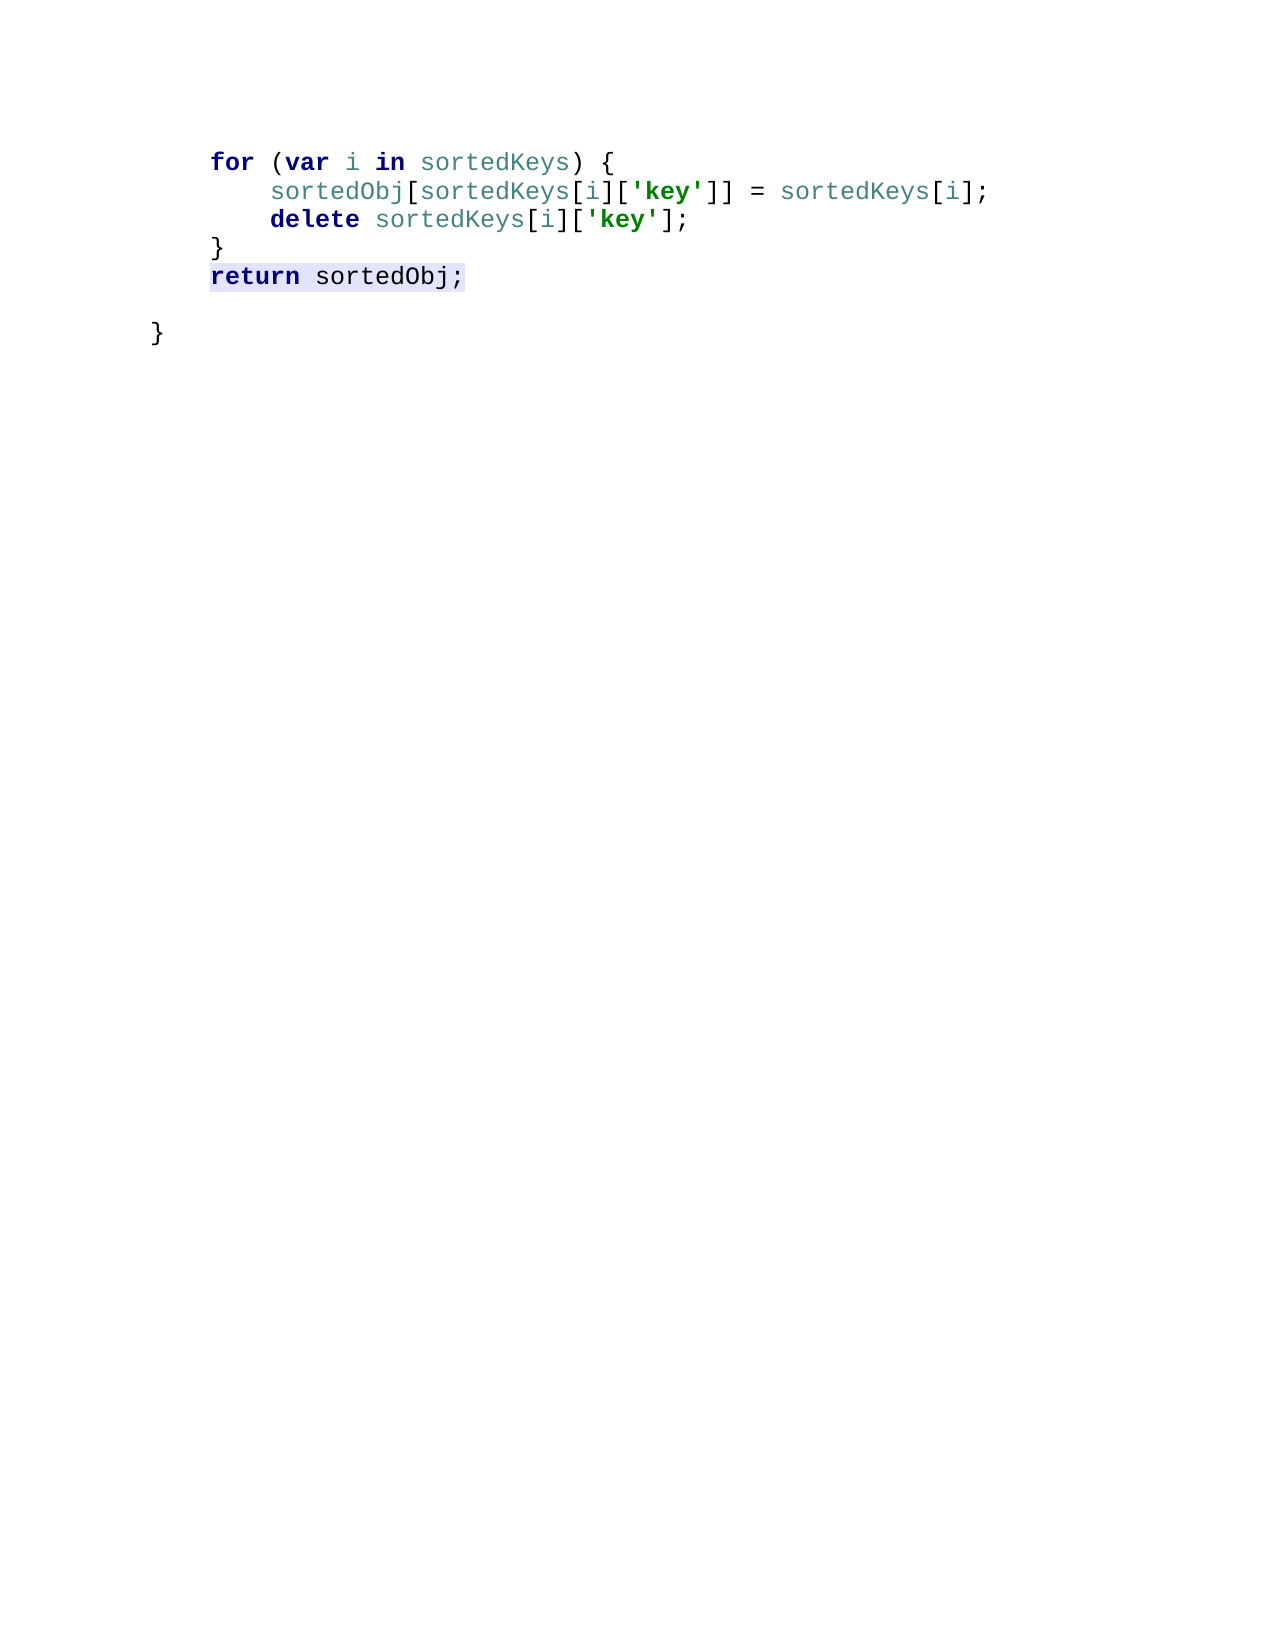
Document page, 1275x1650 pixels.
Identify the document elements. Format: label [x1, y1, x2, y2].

text [150, 150, 1125, 348]
